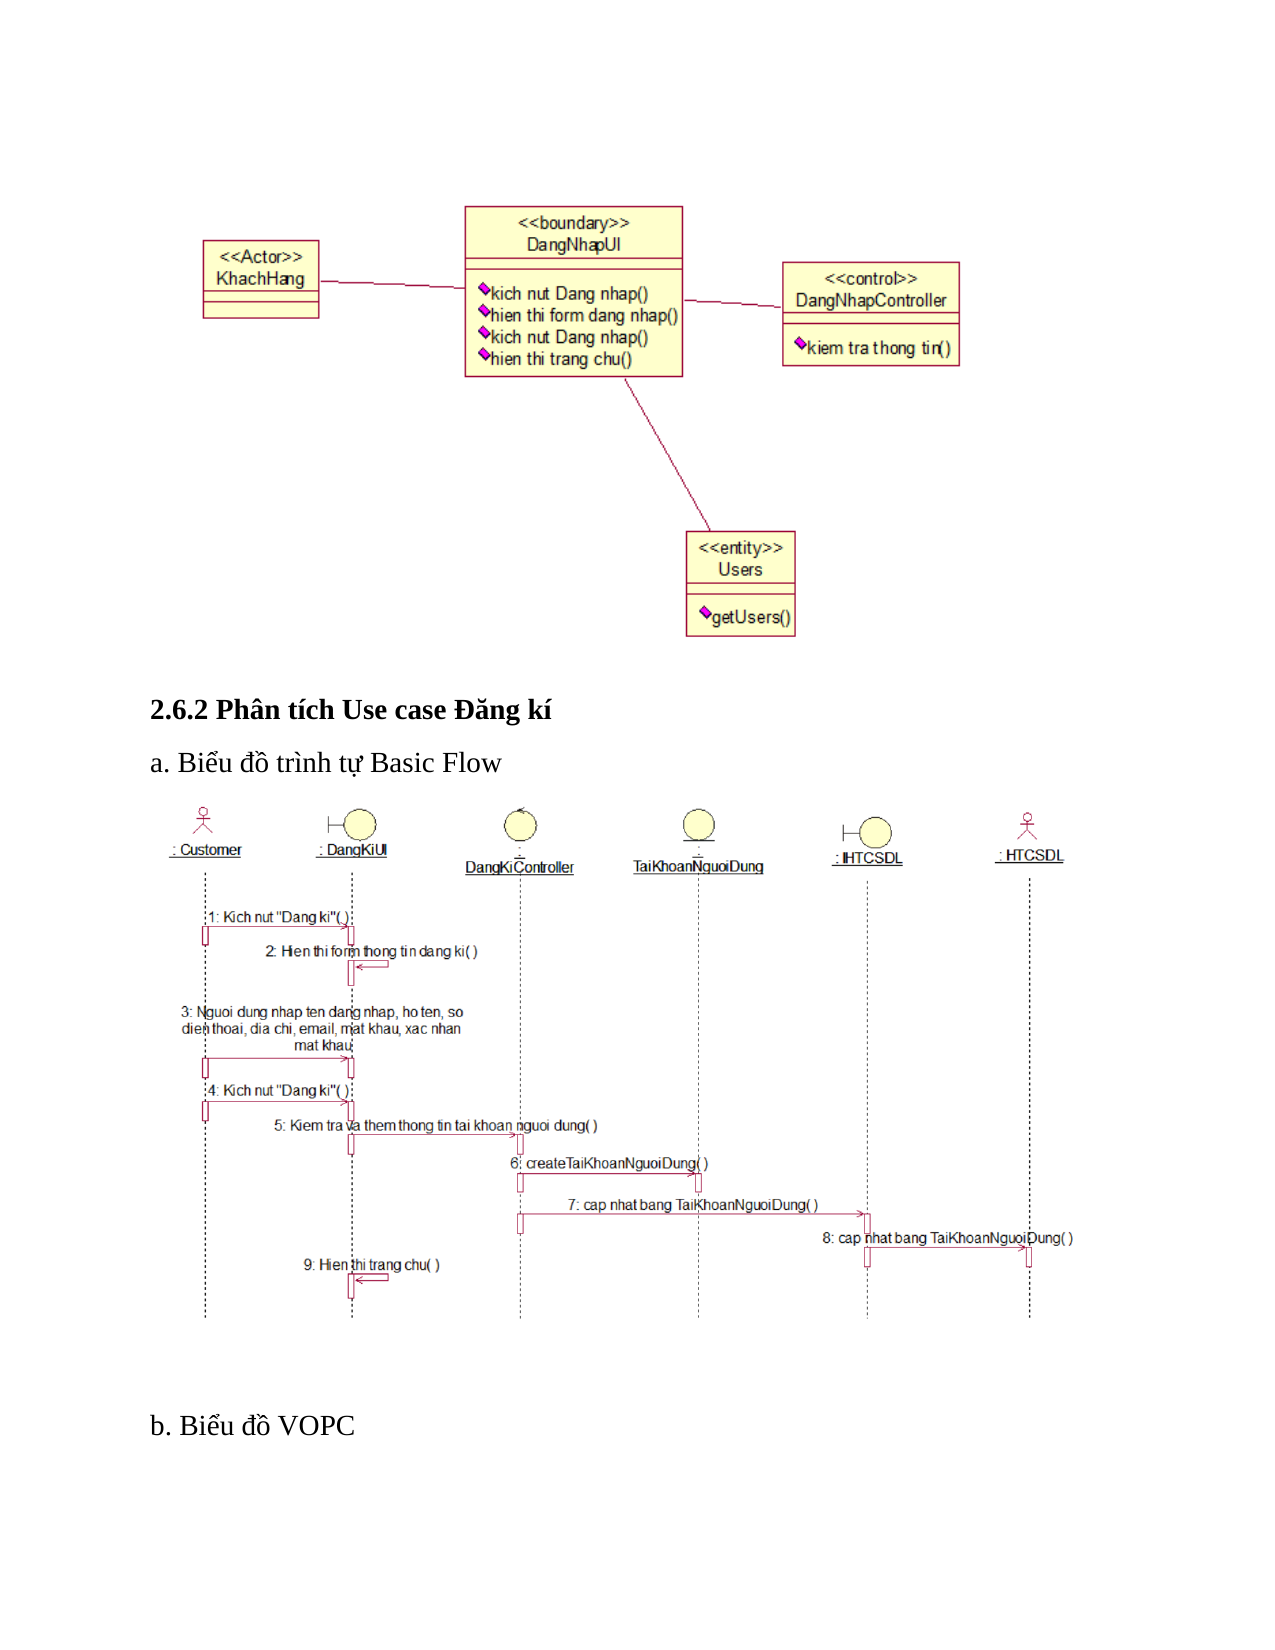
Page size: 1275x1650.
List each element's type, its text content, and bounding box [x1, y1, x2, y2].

picture [150, 150, 1066, 671]
picture [167, 800, 1108, 1332]
text a. Biểu đồ trình tự Basic Flow [150, 745, 1125, 778]
text b. Biểu đồ VOPC [150, 1408, 1125, 1441]
text 2.6.2 Phân tích Use case Đăng kí [150, 692, 1125, 726]
